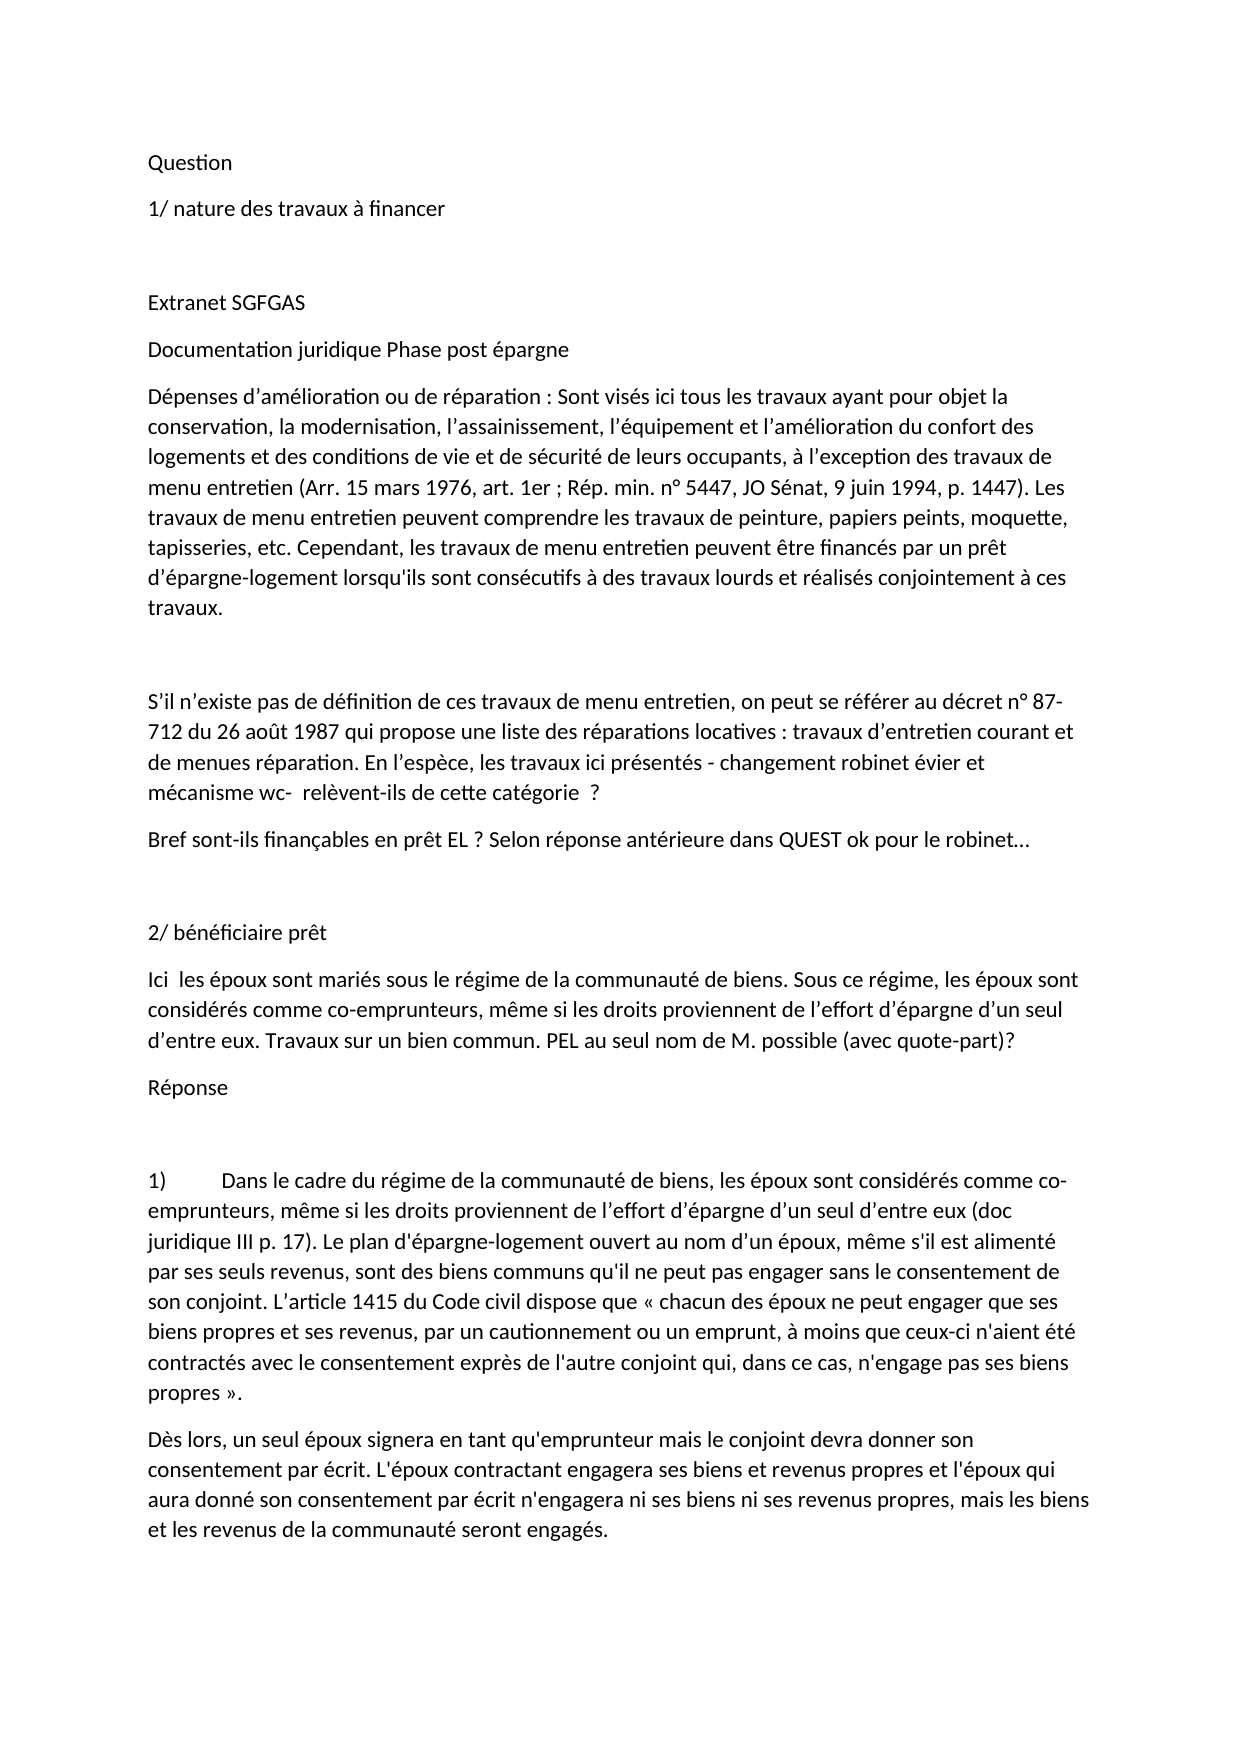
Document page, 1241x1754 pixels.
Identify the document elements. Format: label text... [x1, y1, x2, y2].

text Dès lors, un seul époux signera en tant qu'emprunteur mais le conjoint devra donner son consentement par écrit. L'époux contractant engagera ses biens et revenus propres et l'époux qui aura donné son consentement par écrit n'engagera ni ses biens ni ses revenus propres, mais les biens et les revenus de la communauté seront engagés. [148, 1425, 1093, 1543]
text Dépenses d’amélioration ou de réparation : Sont visés ici tous les travaux ayant pour objet la conservation, la modernisation, l’assainissement, l’équipement et l’amélioration du confort des logements et des conditions de vie et de sécurité de leurs occupants, à l’exception des travaux de menu entretien (Arr. 15 mars 1976, art. 1er ; Rép. min. n° 5447, JO Sénat, 9 juin 1994, p. 1447). Les travaux de menu entretien peuvent comprendre les travaux de peinture, papiers peints, moquette, tapisseries, etc. Cependant, les travaux de menu entretien peuvent être financés par un prêt d’épargne-logement lorsqu'ils sont consécutifs à des travaux lourds et réalisés conjointement à ces travaux. [148, 382, 1093, 621]
text Question [148, 148, 1093, 176]
text Documentation juridique Phase post épargne [148, 335, 1093, 363]
text 1/ nature des travaux à financer [148, 194, 1093, 222]
text S’il n’existe pas de définition de ces travaux de menu entretien, on peut se référer au décret n° 87-712 du 26 août 1987 qui propose une liste des réparations locatives : travaux d’entretien courant et de menues réparation. En l’espèce, les travaux ici présentés - changement robinet évier et mécanisme wc- relèvent-ils de cette catégorie ? [148, 687, 1093, 806]
text Bref sont-ils finançables en prêt EL ? Selon réponse antérieure dans QUEST ok pour le robinet… [148, 825, 1093, 853]
text Ici les époux sont mariés sous le régime de la communauté de biens. Sous ce régime, les époux sont considérés comme co-emprunteurs, même si les droits proviennent de l’effort d’épargne d’un seul d’entre eux. Travaux sur un bien commun. PEL au seul nom de M. possible (avec quote-part)? [148, 965, 1093, 1054]
text Réponse [148, 1073, 1093, 1101]
text Extranet SGFGAS [148, 288, 1093, 316]
text 2/ bénéficiaire prêt [148, 918, 1093, 946]
text 1) Dans le cadre du régime de la communauté de biens, les époux sont considérés comme co-emprunteurs, même si les droits proviennent de l’effort d’épargne d’un seul d’entre eux (doc juridique III p. 17). Le plan d'épargne-logement ouvert au nom d’un époux, même s'il est alimenté par ses seuls revenus, sont des biens communs qu'il ne peut pas engager sans le consentement de son conjoint. L’article 1415 du Code civil dispose que « chacun des époux ne peut engager que ses biens propres et ses revenus, par un cautionnement ou un emprunt, à moins que ceux-ci n'aient été contractés avec le consentement exprès de l'autre conjoint qui, dans ce cas, n'engage pas ses biens propres ». [148, 1166, 1093, 1406]
